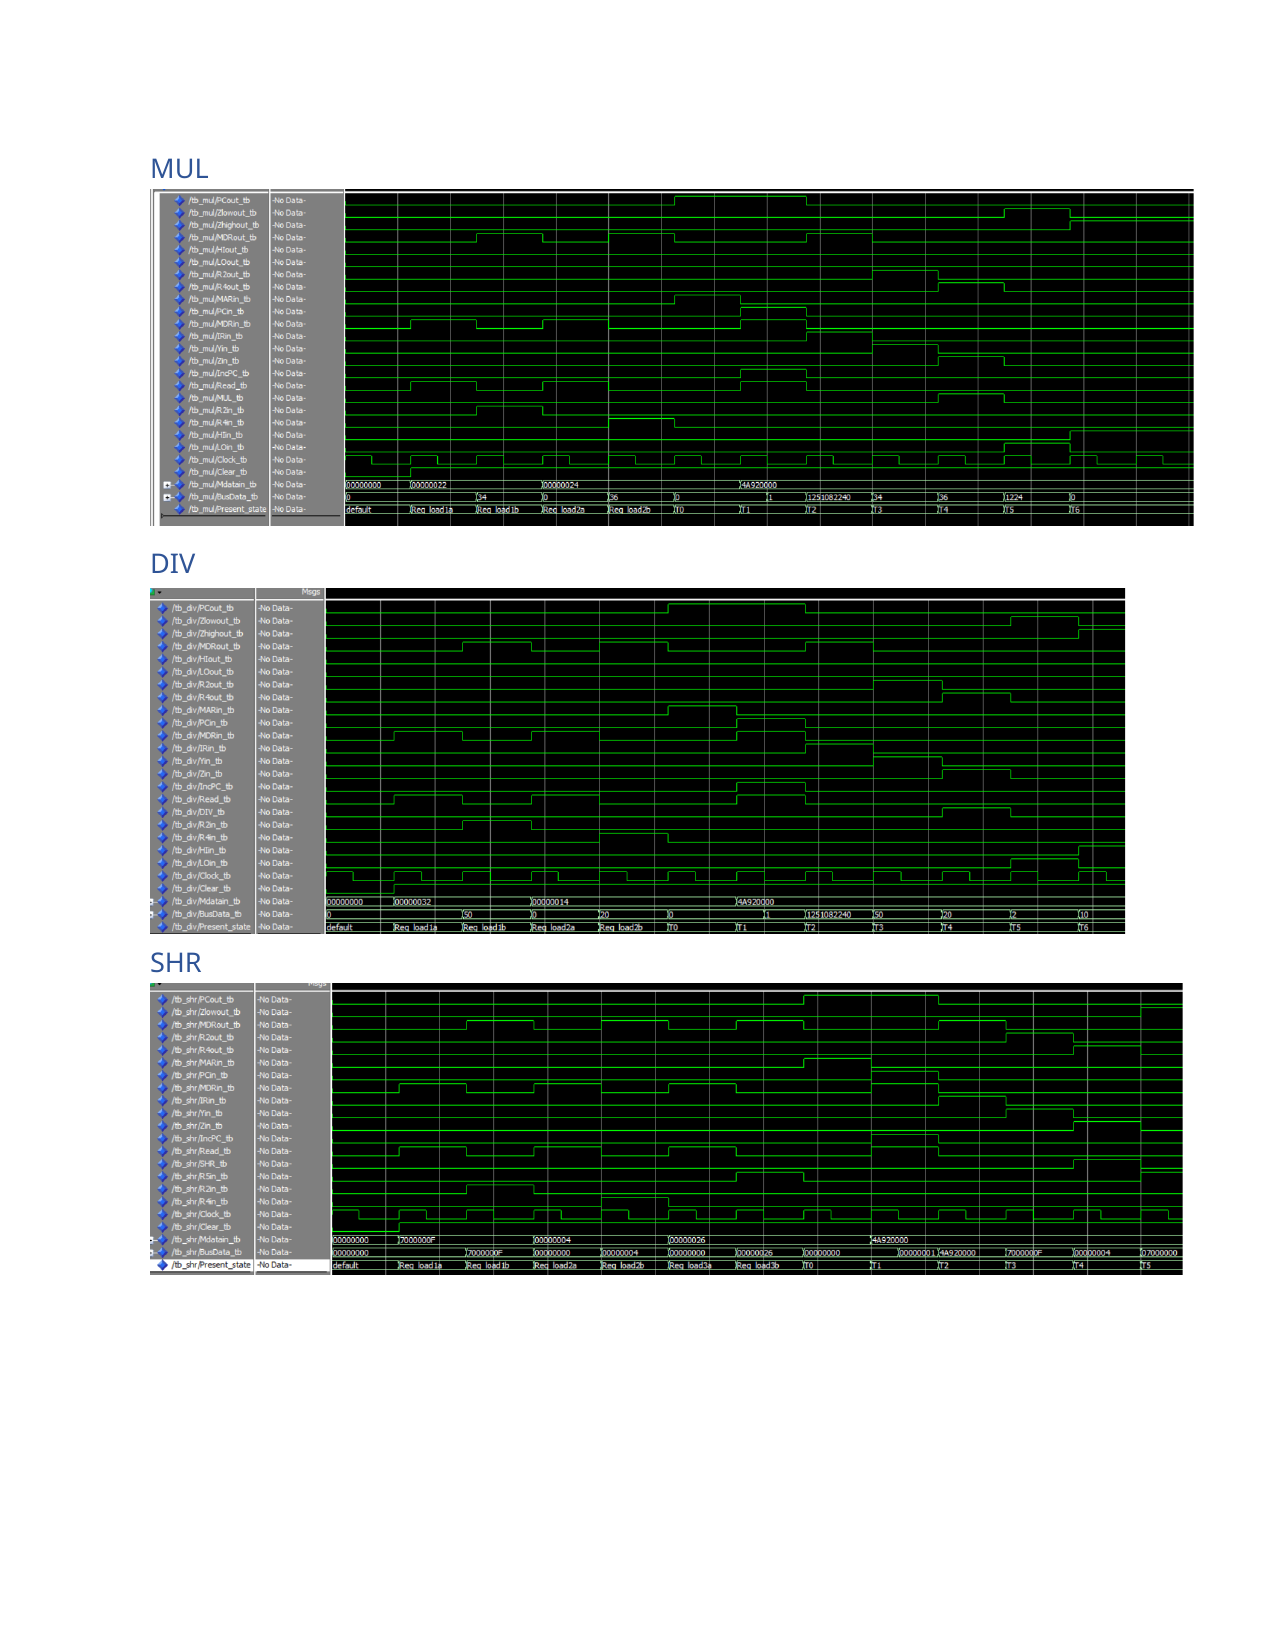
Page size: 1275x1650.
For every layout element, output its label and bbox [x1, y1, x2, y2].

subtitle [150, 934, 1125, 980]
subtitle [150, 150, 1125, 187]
picture [150, 189, 1194, 526]
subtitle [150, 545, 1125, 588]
picture [150, 588, 1125, 934]
picture [150, 983, 1183, 1275]
